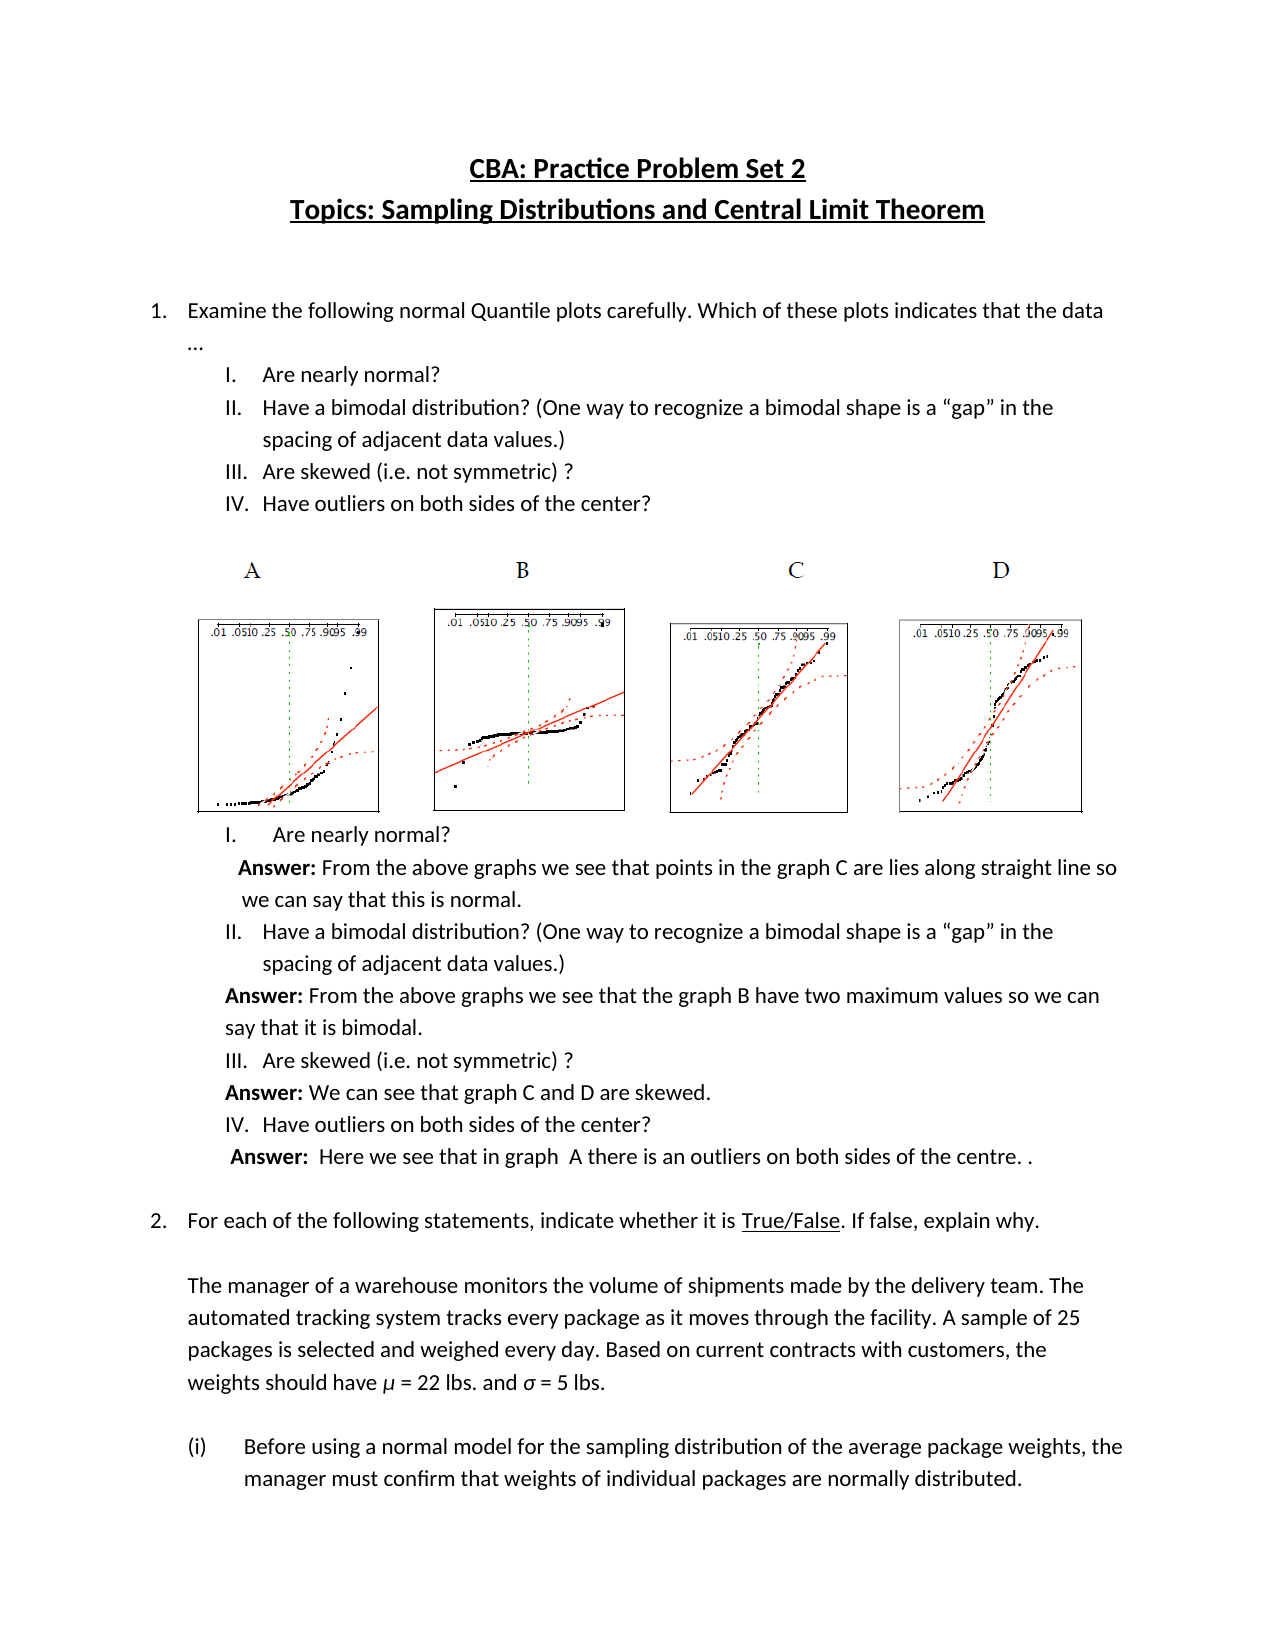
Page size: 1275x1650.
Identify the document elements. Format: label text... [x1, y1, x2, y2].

text Answer: We can see that graph C and D are skewed. [225, 1078, 1125, 1106]
list Are nearly normal? [225, 820, 1125, 848]
list Have outliers on both sides of the center? [225, 489, 1125, 517]
text Answer: From the above graphs we see that points in the graph C are lies along straight line so we can say that this is normal. [150, 853, 1125, 913]
list Are skewed (i.e. not symmetric) ? [225, 1046, 1125, 1074]
list Have a bimodal distribution? (One way to recognize a bimodal shape is a “gap” in the spacing of adjacent data values.) [225, 393, 1125, 453]
text Answer: Here we see that in graph A there is an outliers on both sides of the centre. . [225, 1142, 1125, 1170]
list Examine the following normal Quantile plots carefully. Which of these plots indicates that the data … [150, 296, 1125, 356]
list For each of the following statements, indicate whether it is True/False. If false, explain why. [150, 1207, 1125, 1235]
list Have a bimodal distribution? (One way to recognize a bimodal shape is a “gap” in the spacing of adjacent data values.) [225, 917, 1125, 977]
list Before using a normal model for the sampling distribution of the average package weights, the manager must confirm that weights of individual packages are normally distributed. [187, 1432, 1125, 1492]
text Topics: Sampling Distributions and Central Limit Theorem [150, 191, 1125, 227]
text CBA: Practice Problem Set 2 [150, 150, 1125, 186]
text Answer: From the above graphs we see that the graph B have two maximum values so we can say that it is bimodal. [225, 981, 1125, 1042]
text The manager of a warehouse monitors the volume of shipments made by the delivery team. The automated tracking system tracks every package as it moves through the facility. A sample of 25 packages is selected and weighed every day. Based on current contracts with customers, the weights should have μ = 22 lbs. and σ = 5 lbs. [187, 1271, 1125, 1396]
list Have outliers on both sides of the center? [225, 1110, 1125, 1138]
list Are nearly normal? [225, 361, 1125, 389]
list Are skewed (i.e. not symmetric) ? [225, 457, 1125, 485]
